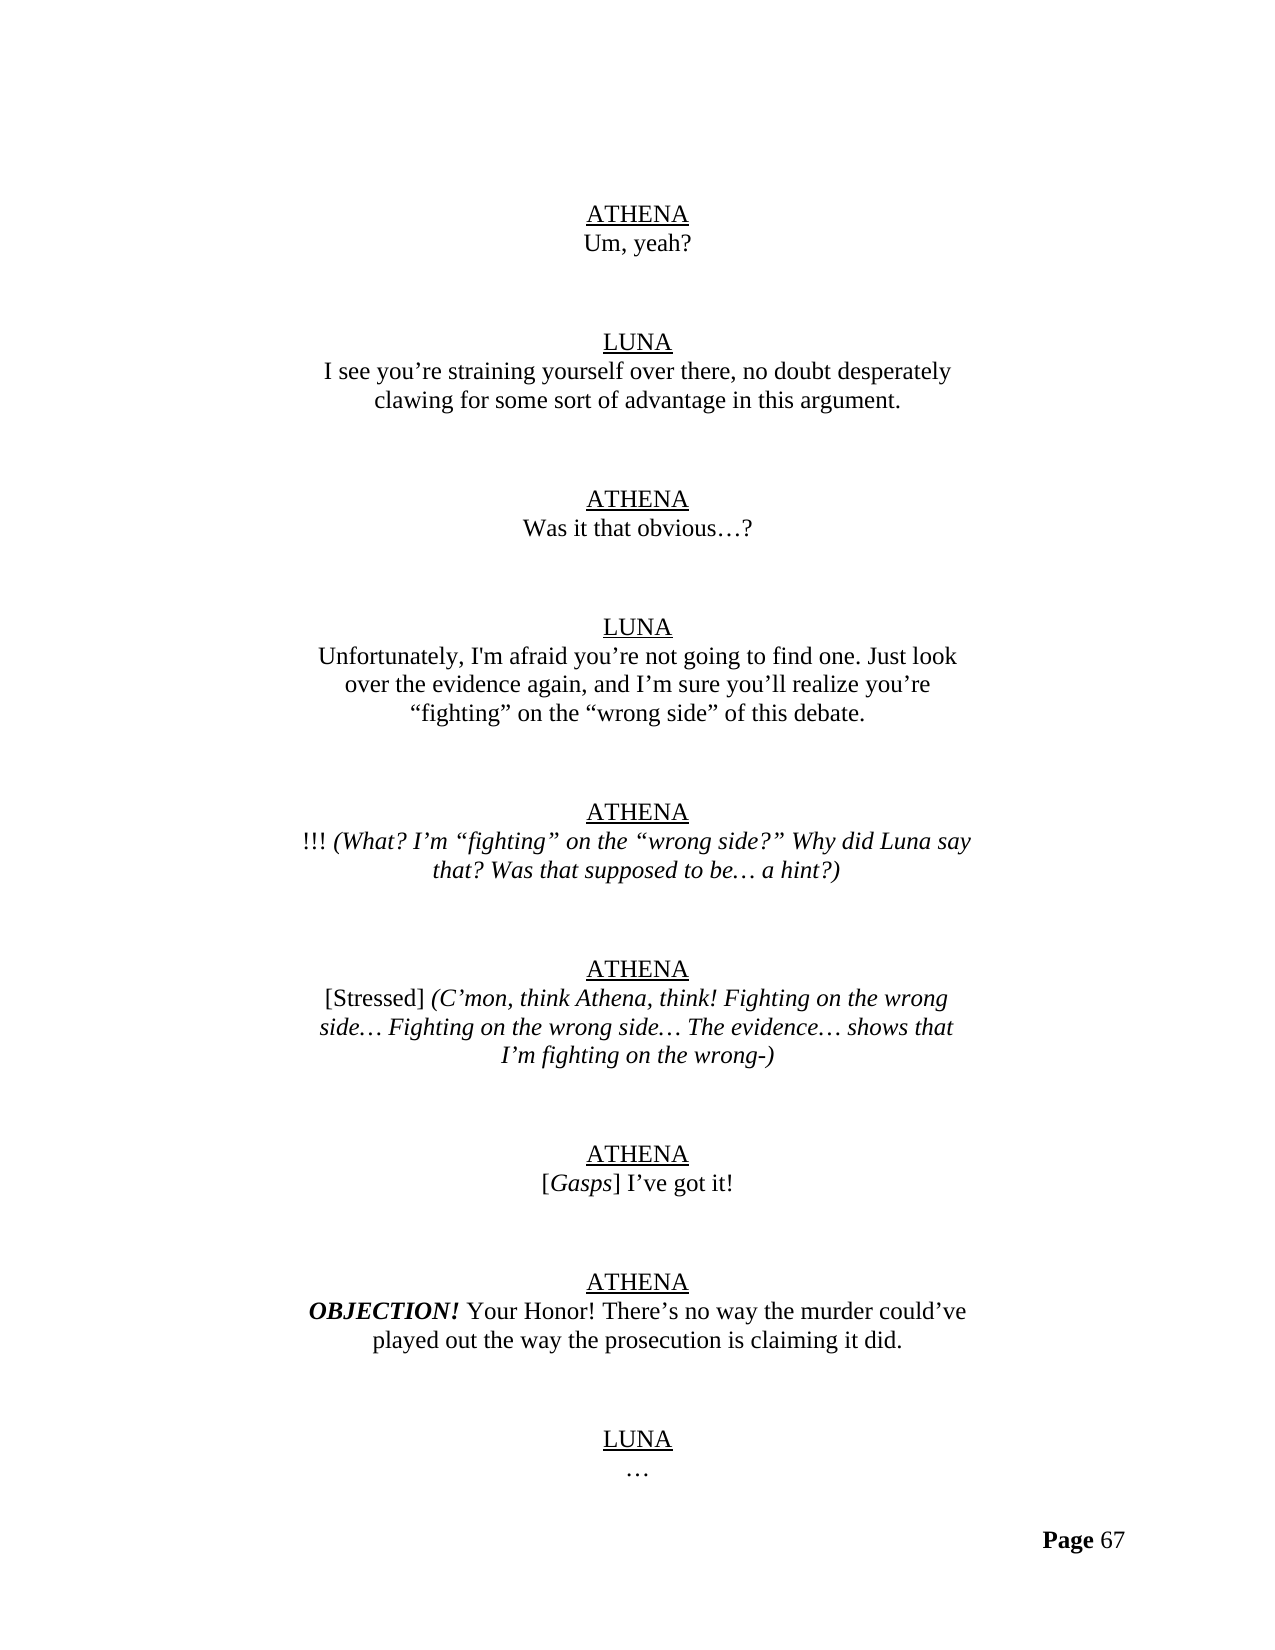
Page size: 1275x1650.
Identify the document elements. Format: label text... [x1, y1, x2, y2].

text ATHENA OBJECTION! Your Honor! There’s no way the murder could’ve played out the way the prosecution is claiming it did. [300, 1267, 975, 1354]
text ATHENA !!! (What? I’m “fighting” on the “wrong side?” Why did Luna say that? Was that supposed to be… a hint?) [300, 797, 975, 884]
text LUNA I see you’re straining yourself over there, no doubt desperately clawing for some sort of advantage in this argument. [300, 327, 975, 414]
text ATHENA Was it that obvious…? [300, 484, 975, 542]
text ATHENA [Stressed] (C’mon, think Athena, think! Fighting on the wrong side… Fighting on the wrong side… The evidence… shows that I’m fighting on the wrong-) [300, 954, 975, 1069]
text ATHENA [Gasps] I’ve got it! [300, 1139, 975, 1197]
text LUNA … [300, 1424, 975, 1482]
text LUNA Unfortunately, I'm afraid you’re not going to find one. Just look over the evidence again, and I’m sure you’ll realize you’re “fighting” on the “wrong side” of this debate. [300, 612, 975, 727]
text ATHENA Um, yeah? [300, 199, 975, 257]
